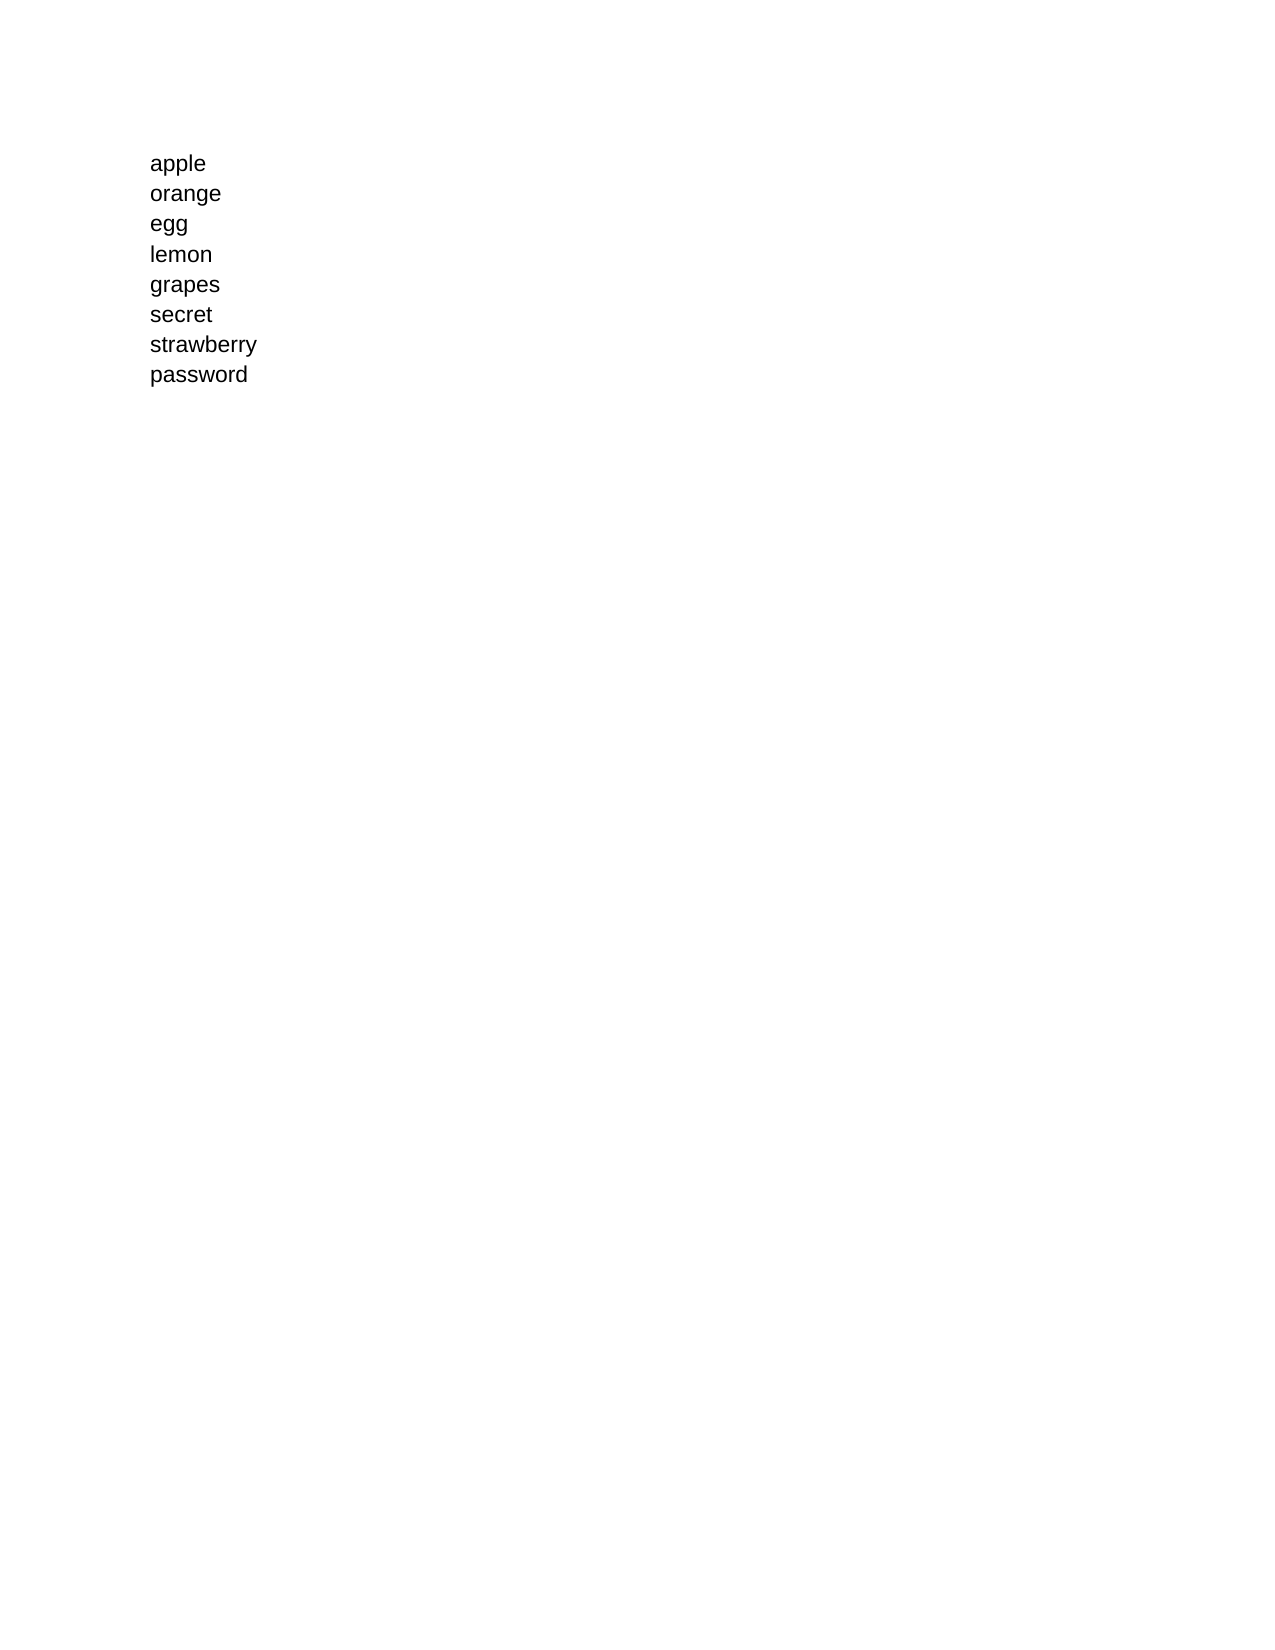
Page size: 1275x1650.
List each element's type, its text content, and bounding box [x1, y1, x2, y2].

text egg [150, 210, 1125, 237]
text password [150, 361, 1125, 388]
text orange [150, 180, 1125, 207]
text lemon [150, 241, 1125, 267]
text strawberry [150, 331, 1125, 358]
text apple [150, 150, 1125, 176]
text secret [150, 301, 1125, 327]
text grapes [150, 271, 1125, 297]
